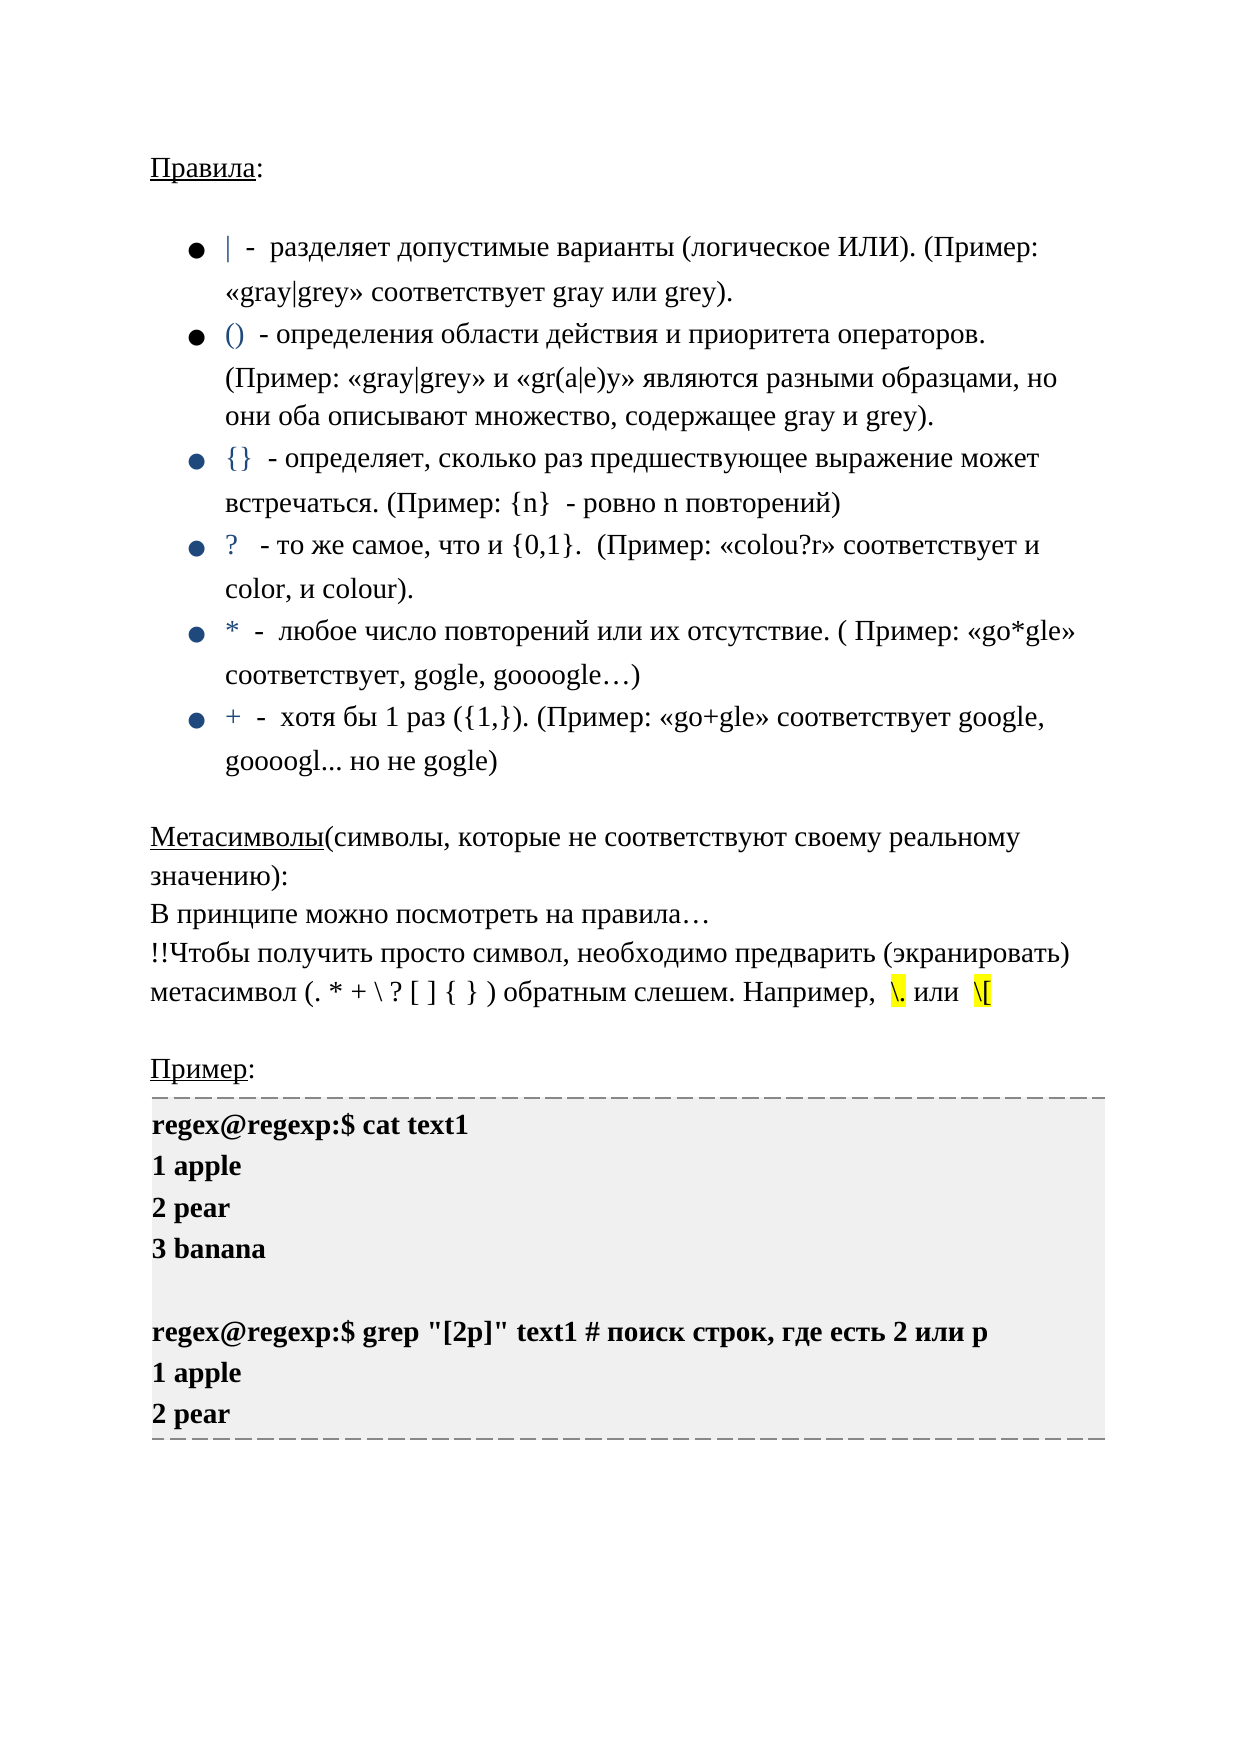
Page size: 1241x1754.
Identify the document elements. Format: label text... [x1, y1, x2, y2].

text regex@regexp:$ cat text1 [152, 1097, 1105, 1138]
text 1 apple [152, 1345, 1105, 1387]
text 3 banana [152, 1221, 1105, 1263]
text Пример: [150, 1051, 1090, 1084]
list () - определения области действия и приоритета операторов. (Пример: «gray|grey» и «gr(a|e)y» являются разными образцами, но они оба описывают множество, содержащее gray и grey). [187, 312, 1090, 432]
text !!Чтобы получить просто символ, необходимо предварить (экранировать) метасимвол (. * + \ ? [ ] { } ) обратным слешем. Например, \. или \[ [150, 935, 1090, 1007]
list * - любое число повторений или их отсутствие. ( Пример: «go*gle» соответствует, gogle, gooооgle…) [187, 609, 1090, 691]
list ? - то же самое, что и {0,1}. (Пример: «colou?r» соответствует и color, и colour). [187, 523, 1090, 604]
list | - разделяет допустимые варианты (логическое ИЛИ). (Пример: «gray|grey» соответствует gray или grey). [187, 226, 1090, 307]
text В принципе можно посмотреть на правила… [150, 897, 1090, 930]
text 2 pear [152, 1180, 1105, 1221]
text 2 pear [152, 1387, 1105, 1440]
text 1 apple [152, 1138, 1105, 1180]
list {} - определяет, сколько раз предшествующее выражение может встречаться. (Пример: {n} - ровно n повторений) [187, 437, 1090, 518]
text regex@regexp:$ grep "[2p]" text1 # поиск строк, где есть 2 или p [152, 1304, 1105, 1345]
text Метасимволы(символы, которые не соответствуют своему реальному значению): [150, 819, 1090, 892]
list + - хотя бы 1 раз ({1,}). (Пример: «go+gle» соответствует google, goooogl... но не gogle) [187, 696, 1090, 777]
text Правила: [150, 150, 1090, 183]
